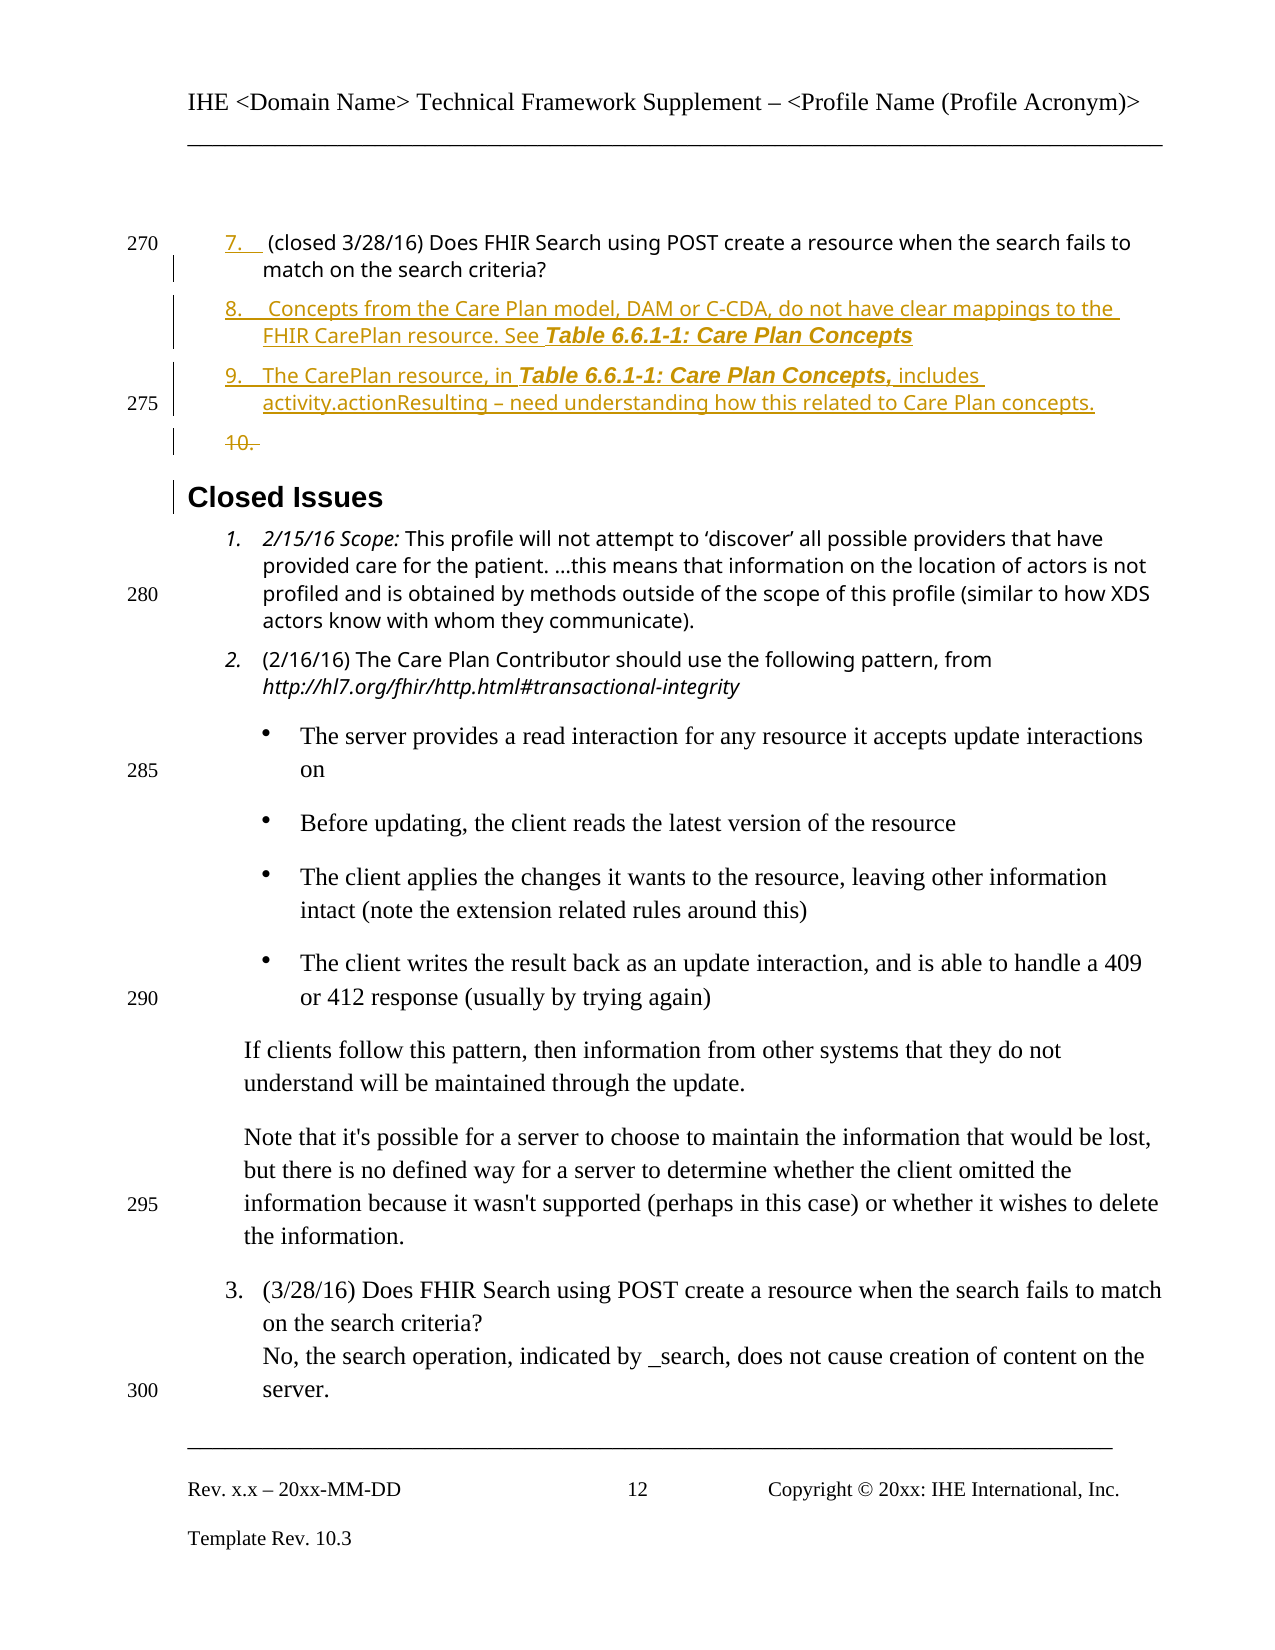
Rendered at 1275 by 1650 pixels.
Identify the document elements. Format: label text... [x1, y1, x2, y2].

list (closed 3/28/16) Does FHIR Search using POST create a resource when the search fails to match on the search criteria? [225, 228, 1162, 282]
subtitle Closed Issues [187, 480, 1162, 514]
list The server provides a read interaction for any resource it accepts update interactions on [262, 721, 1162, 783]
list Before updating, the client reads the latest version of the resource [262, 808, 1162, 837]
list (3/28/16) Does FHIR Search using POST create a resource when the search fails to match on the search criteria? No, the search operation, indicated by _search, does not cause creation of content on the server. [225, 1275, 1162, 1403]
list 2/15/16 Scope: This profile will not attempt to ‘discover’ all possible providers that have provided care for the patient. …this means that information on the location of actors is not profiled and is obtained by methods outside of the scope of this profile (similar to how XDS actors know with whom they communicate). [225, 525, 1162, 633]
list The client writes the result back as an update interaction, and is able to handle a 409 or 412 response (usually by trying again) [262, 948, 1162, 1010]
text If clients follow this pattern, then information from other systems that they do not understand will be maintained through the update. [244, 1035, 1162, 1097]
list The client applies the changes it wants to the resource, leaving other information intact (note the extension related rules around this) [262, 862, 1162, 923]
text Note that it's possible for a server to choose to maintain the information that would be lost, but there is no defined way for a server to determine whether the client omitted the information because it wasn't supported (perhaps in this case) or whether it wishes to delete the information. [244, 1122, 1162, 1250]
list (2/16/16) The Care Plan Contributor should use the following pattern, from http://hl7.org/fhir/http.html#transactional-integrity [225, 646, 1162, 700]
